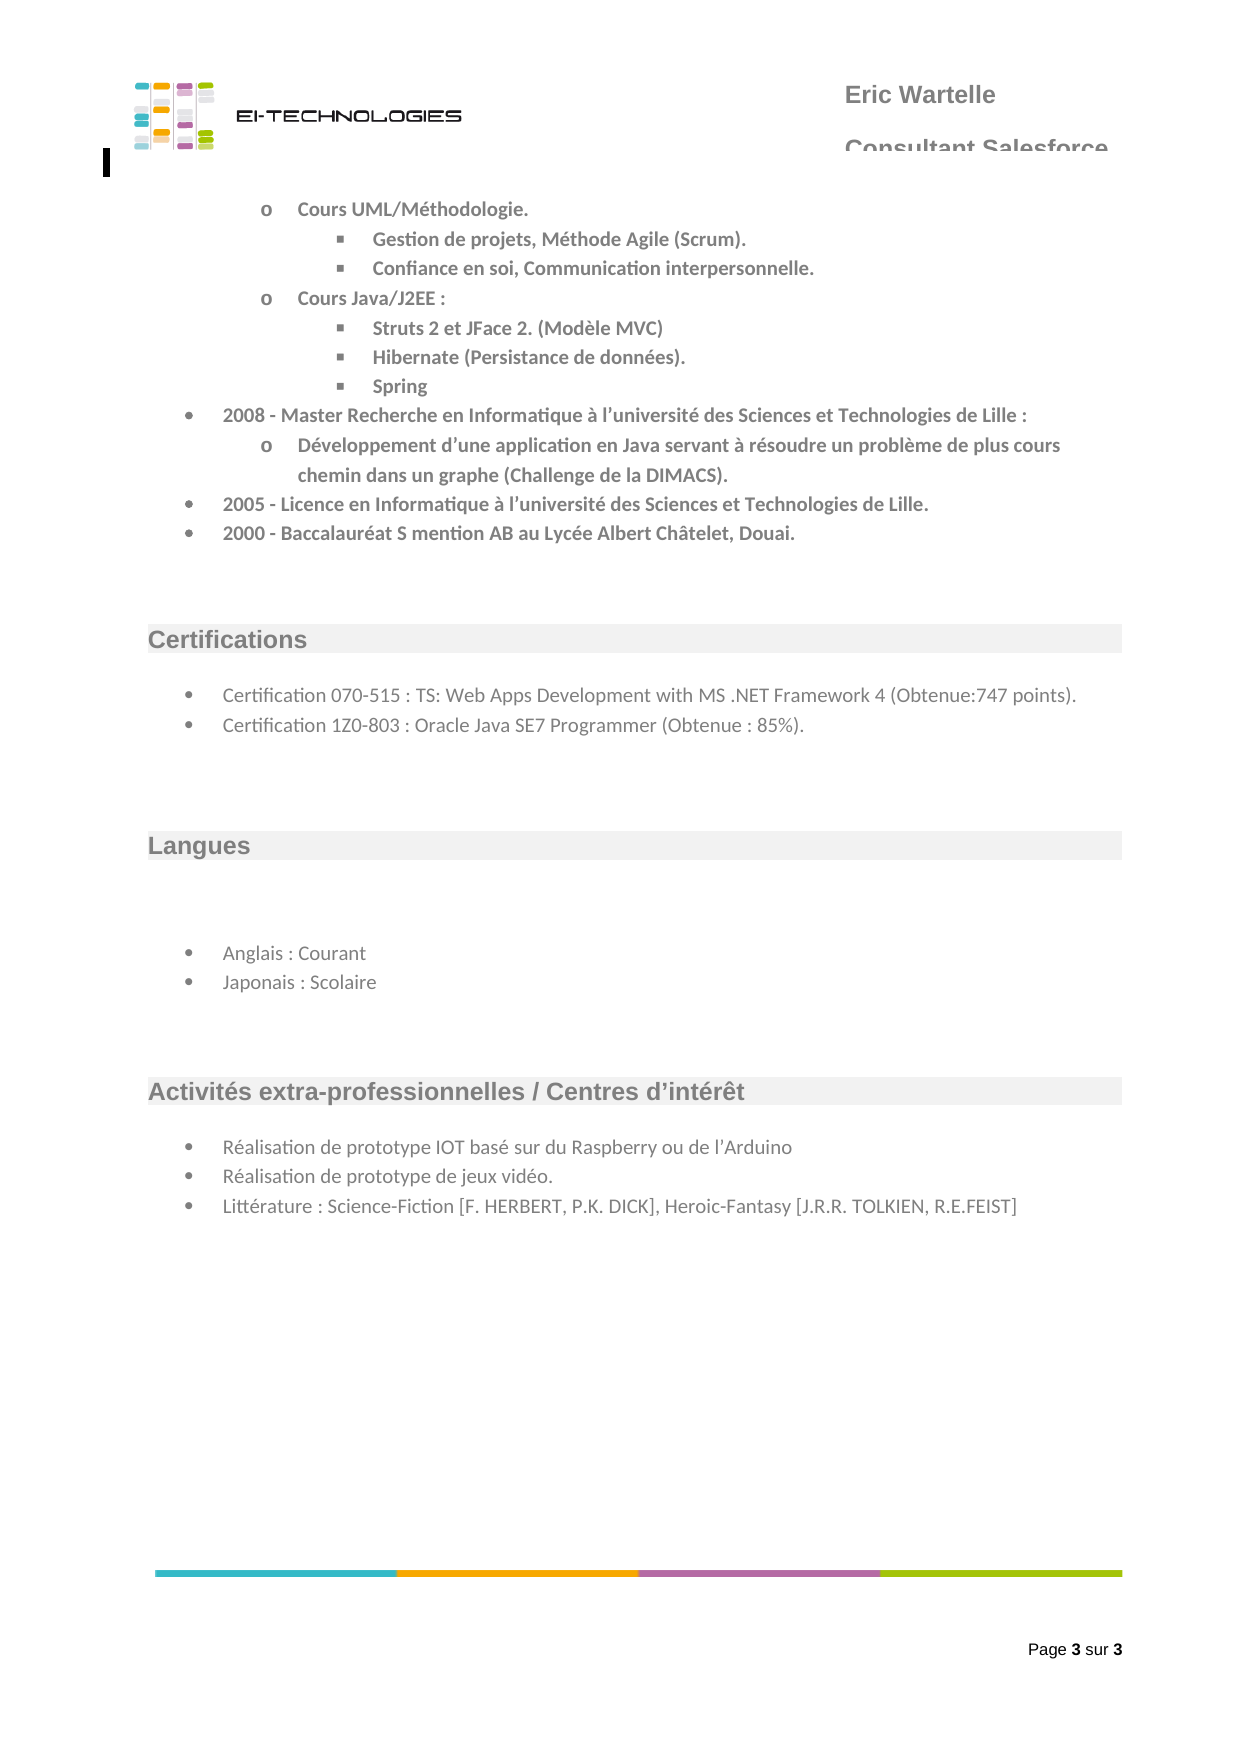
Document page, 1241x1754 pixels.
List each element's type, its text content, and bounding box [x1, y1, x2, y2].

list Réalisation de prototype de jeux vidéo. [185, 1164, 1122, 1189]
picture [110, 59, 572, 172]
list 2000 - Baccalauréat S mention AB au Lycée Albert Châtelet, Douai. [185, 520, 1122, 546]
list Japonais : Scolaire [185, 969, 1122, 995]
subtitle Langues [148, 831, 1122, 860]
list 2008 - Master Recherche en Informatique à l’université des Sciences et Technologies de Lille : [185, 403, 1122, 428]
list Hibernate (Persistance de données). [335, 344, 1122, 370]
list Confiance en soi, Communication interpersonnelle. [335, 256, 1122, 281]
list 2005 - Licence en Informatique à l’université des Sciences et Technologies de Lille. [185, 491, 1122, 517]
list Réalisation de prototype IOT basé sur du Raspberry ou de l’Arduino [185, 1134, 1122, 1160]
list Cours Java/J2EE : [260, 285, 1122, 311]
list Struts 2 et JFace 2. (Modèle MVC) [335, 315, 1122, 341]
list Gestion de projets, Méthode Agile (Scrum). [335, 226, 1122, 252]
list Certification 1Z0-803 : Oracle Java SE7 Programmer (Obtenue : 85%). [185, 712, 1122, 737]
list Développement d’une application en Java servant à résoudre un problème de plus cours chemin dans un graphe (Challenge de la DIMACS). [260, 432, 1122, 487]
list Littérature : Science-Fiction [F. HERBERT, P.K. DICK], Heroic-Fantasy [J.R.R. TOLKIEN, R.E.FEIST] [185, 1193, 1122, 1218]
picture [155, 1570, 1123, 1577]
list Cours UML/Méthodologie. [260, 196, 1122, 222]
subtitle Certifications [148, 624, 1122, 653]
list Spring [335, 373, 1122, 399]
list Certification 070-515 : TS: Web Apps Development with MS .NET Framework 4 (Obtenue:747 points). [185, 683, 1122, 708]
subtitle Activités extra-professionnelles / Centres d’intérêt [148, 1077, 1122, 1105]
list Anglais : Courant [185, 940, 1122, 966]
